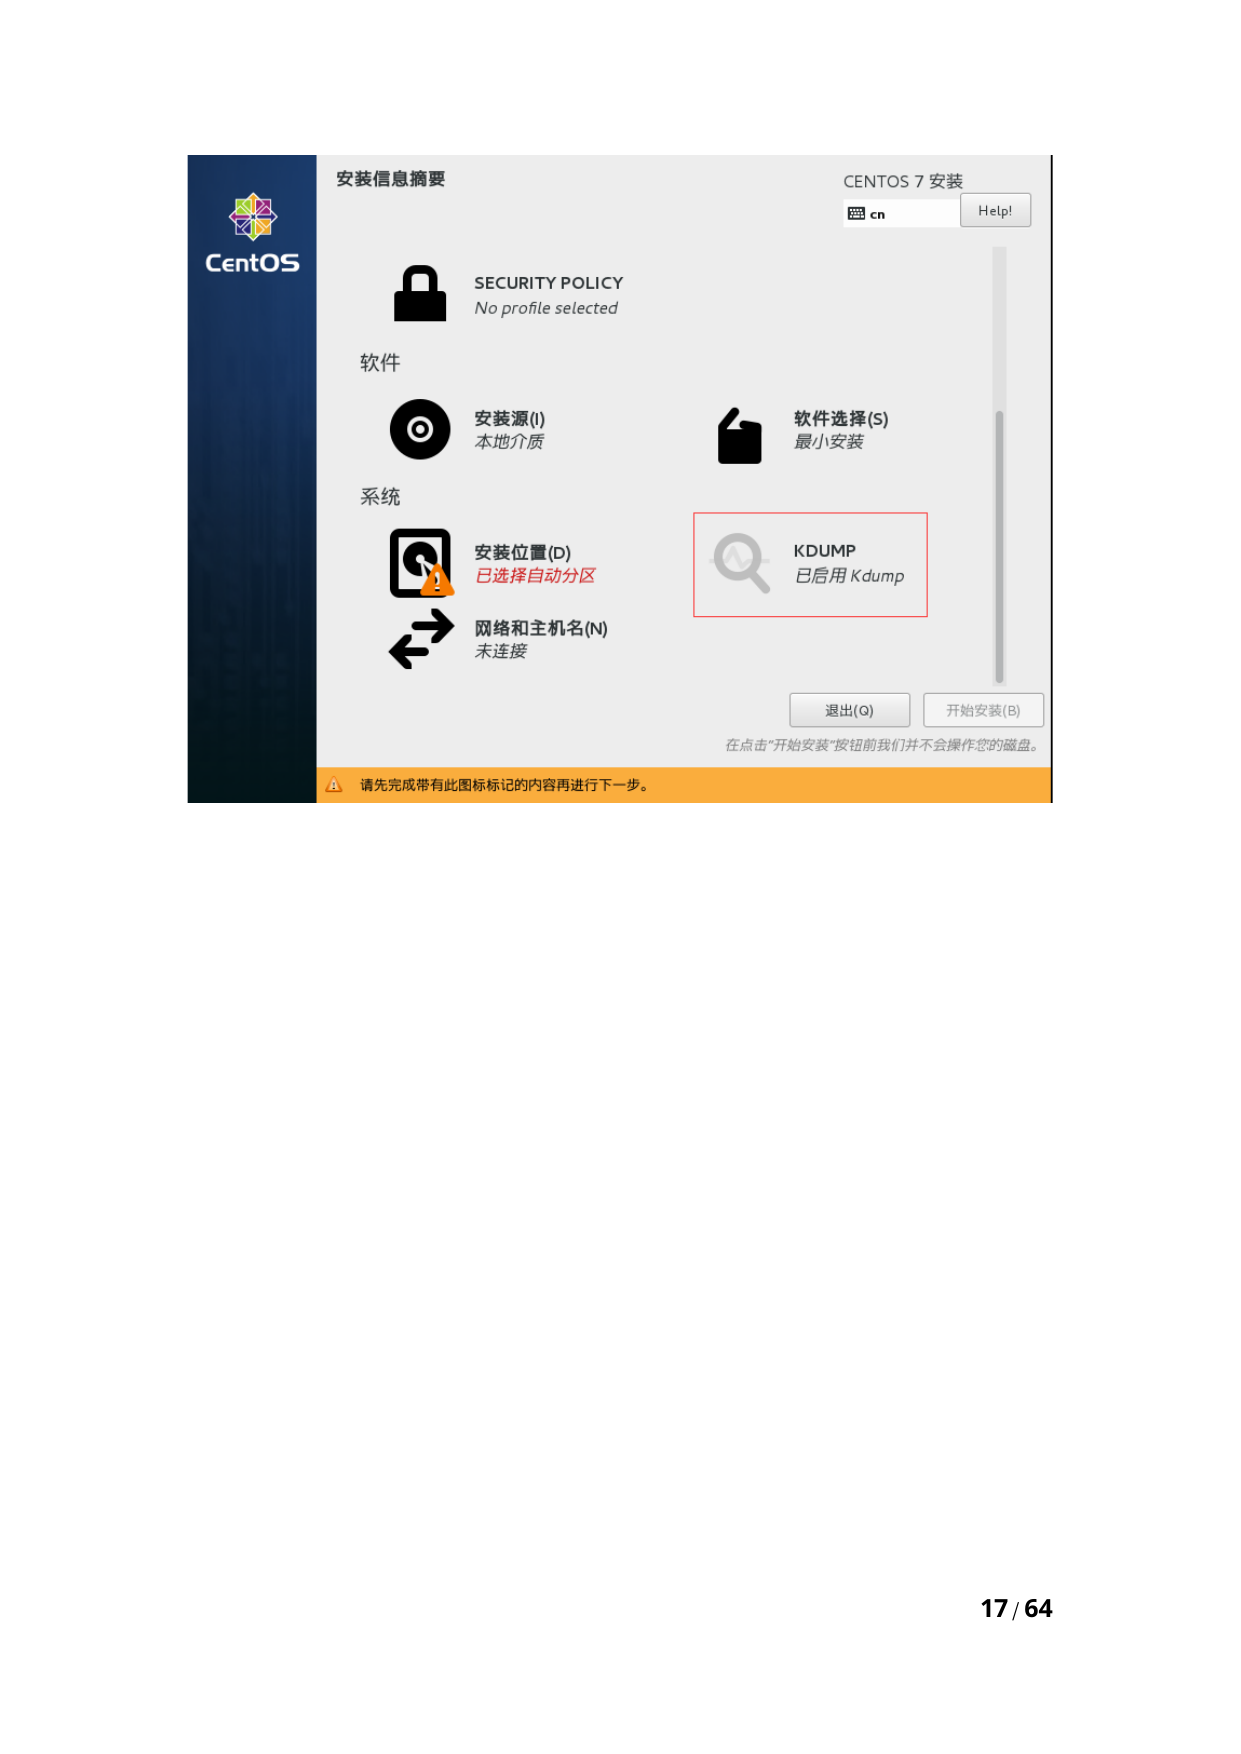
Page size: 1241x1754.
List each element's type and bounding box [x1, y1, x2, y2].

picture [187, 155, 1053, 803]
